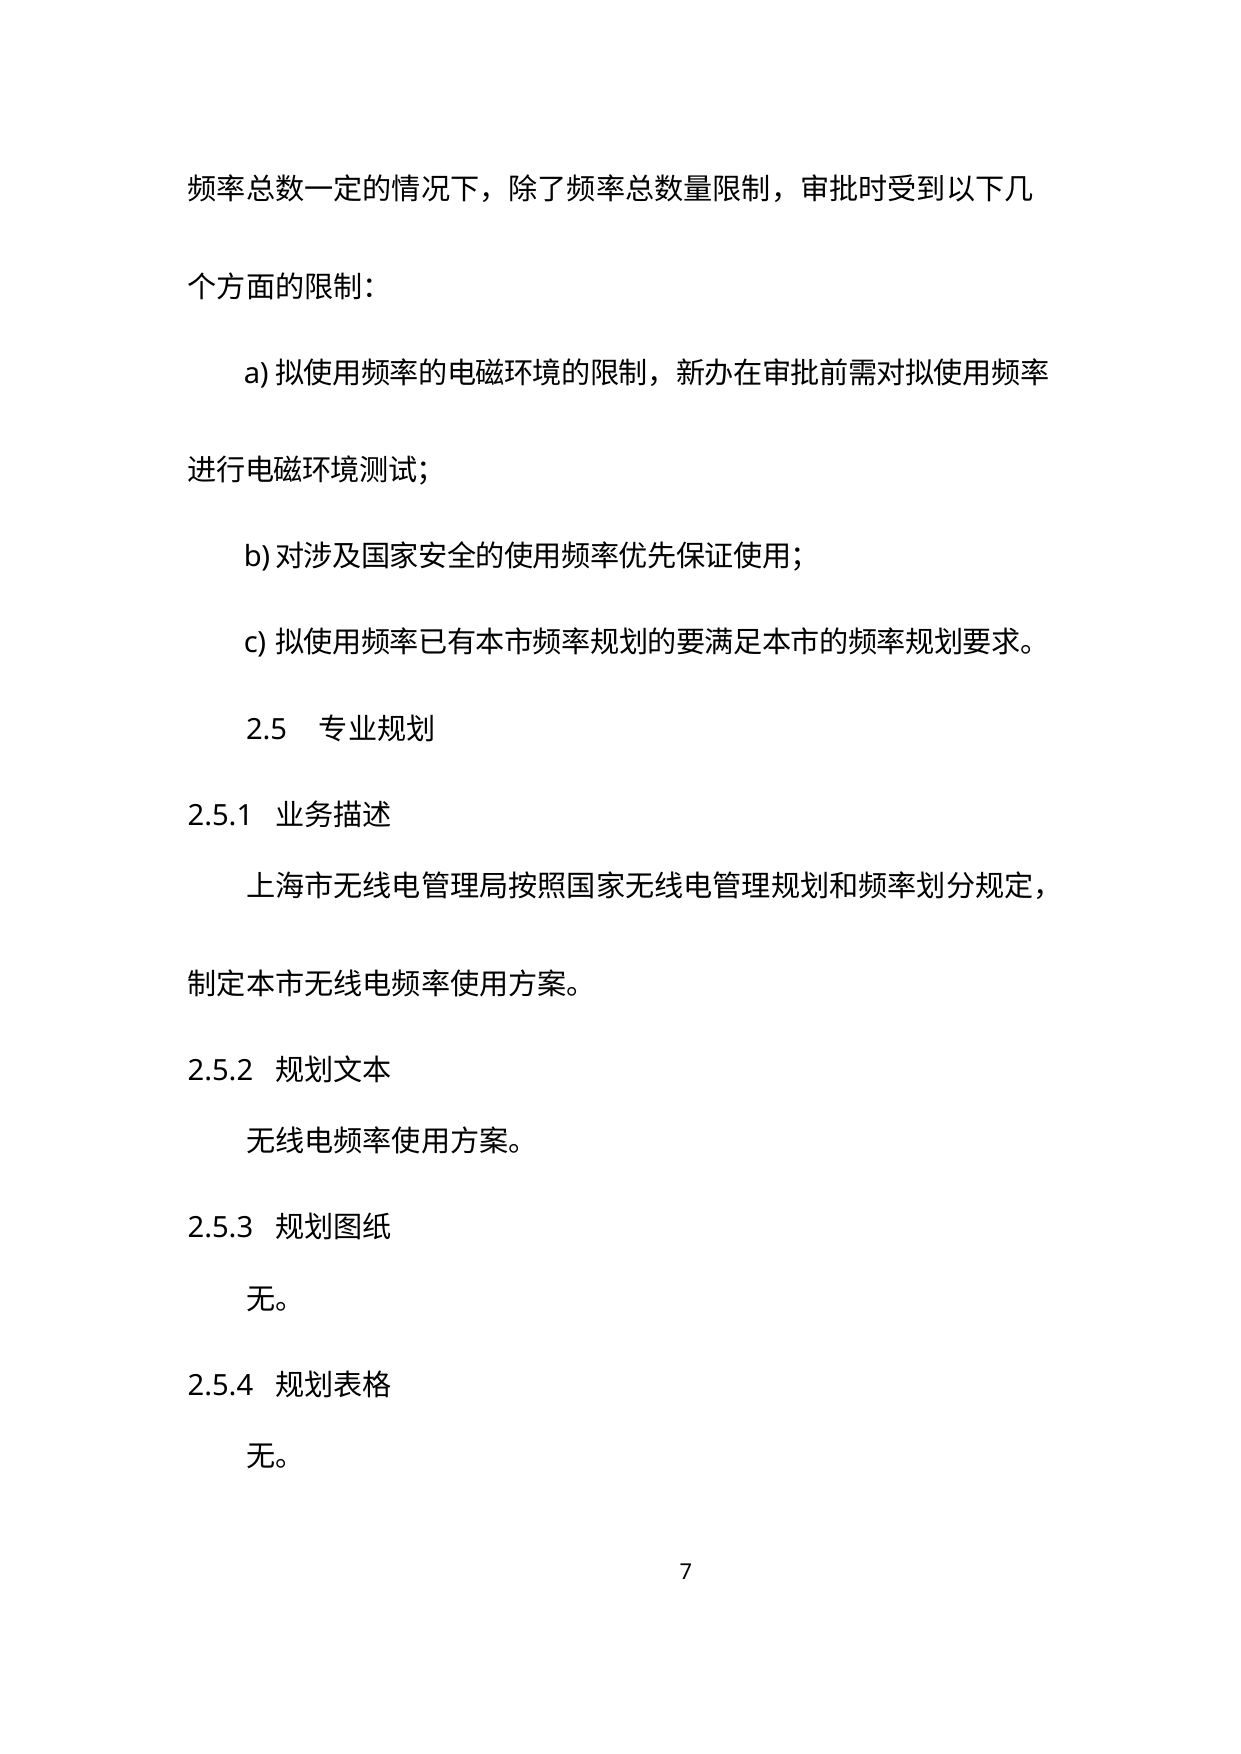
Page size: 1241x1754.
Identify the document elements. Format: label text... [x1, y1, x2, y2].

text 无线电频率使用方案。 [187, 1106, 1053, 1171]
list 规划文本 [187, 1035, 1053, 1100]
list 拟使用频率的电磁环境的限制，新办在审批前需对拟使用频率进行电磁环境测试； [187, 338, 1053, 501]
list 规划表格 [187, 1350, 1053, 1415]
list 对涉及国家安全的使用频率优先保证使用； [187, 522, 1053, 587]
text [187, 154, 1053, 317]
text 无。 [187, 1421, 1053, 1486]
text 上海市无线电管理局按照国家无线电管理规划和频率划分规定，制定本市无线电频率使用方案。 [187, 851, 1053, 1014]
list 拟使用频率已有本市频率规划的要满足本市的频率规划要求。 [187, 608, 1053, 673]
list 业务描述 [187, 780, 1053, 845]
list 专业规划 [187, 694, 1053, 759]
list 规划图纸 [187, 1193, 1053, 1258]
text 无。 [187, 1264, 1053, 1329]
